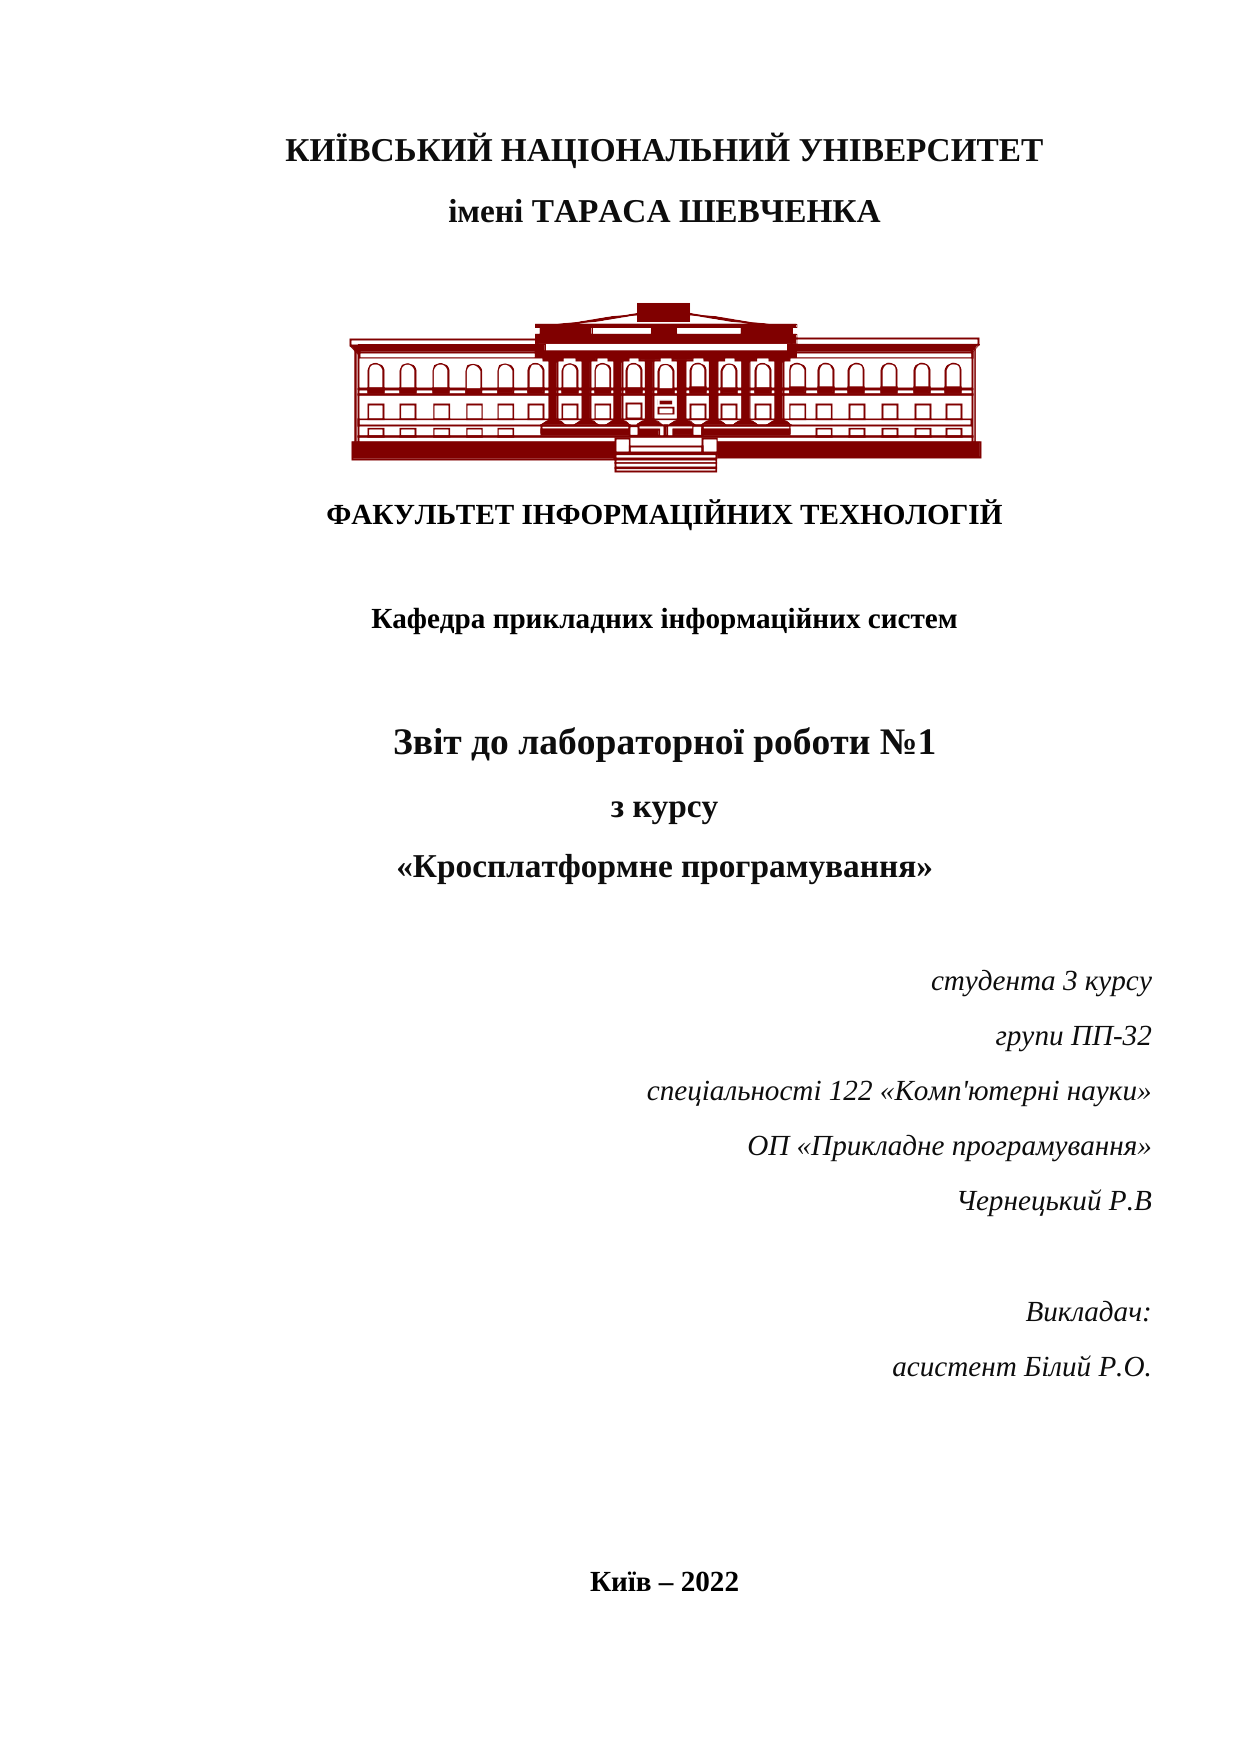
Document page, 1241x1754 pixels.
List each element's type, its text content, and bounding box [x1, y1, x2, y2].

text імені ТАРАСА ШЕВЧЕНКА [177, 191, 1152, 230]
text групи ПП-32 [177, 1018, 1152, 1051]
text ФАКУЛЬТЕТ ІНФОРМАЦІЙНИХ ТЕХНОЛОГІЙ [177, 497, 1152, 531]
text Кафедра прикладних інформаційних систем [177, 601, 1152, 635]
text з курсу [177, 786, 1152, 824]
text Київ – 2022 [177, 1564, 1152, 1597]
text Звіт до лабораторної роботи №1 [177, 720, 1152, 763]
text студента 3 курсу [177, 963, 1152, 996]
text Викладач: [177, 1294, 1152, 1327]
text спеціальності 122 «Комп'ютерні науки» [177, 1073, 1152, 1107]
text «Кросплатформне програмування» [177, 847, 1152, 885]
text ОП «Прикладне програмування» [177, 1128, 1152, 1162]
text асистент Білий Р.О. [177, 1349, 1152, 1383]
text Чернецький Р.В [177, 1183, 1152, 1217]
text КИЇВСЬКИЙ НАЦІОНАЛЬНИЙ УНІВЕРСИТЕТ [177, 131, 1152, 169]
